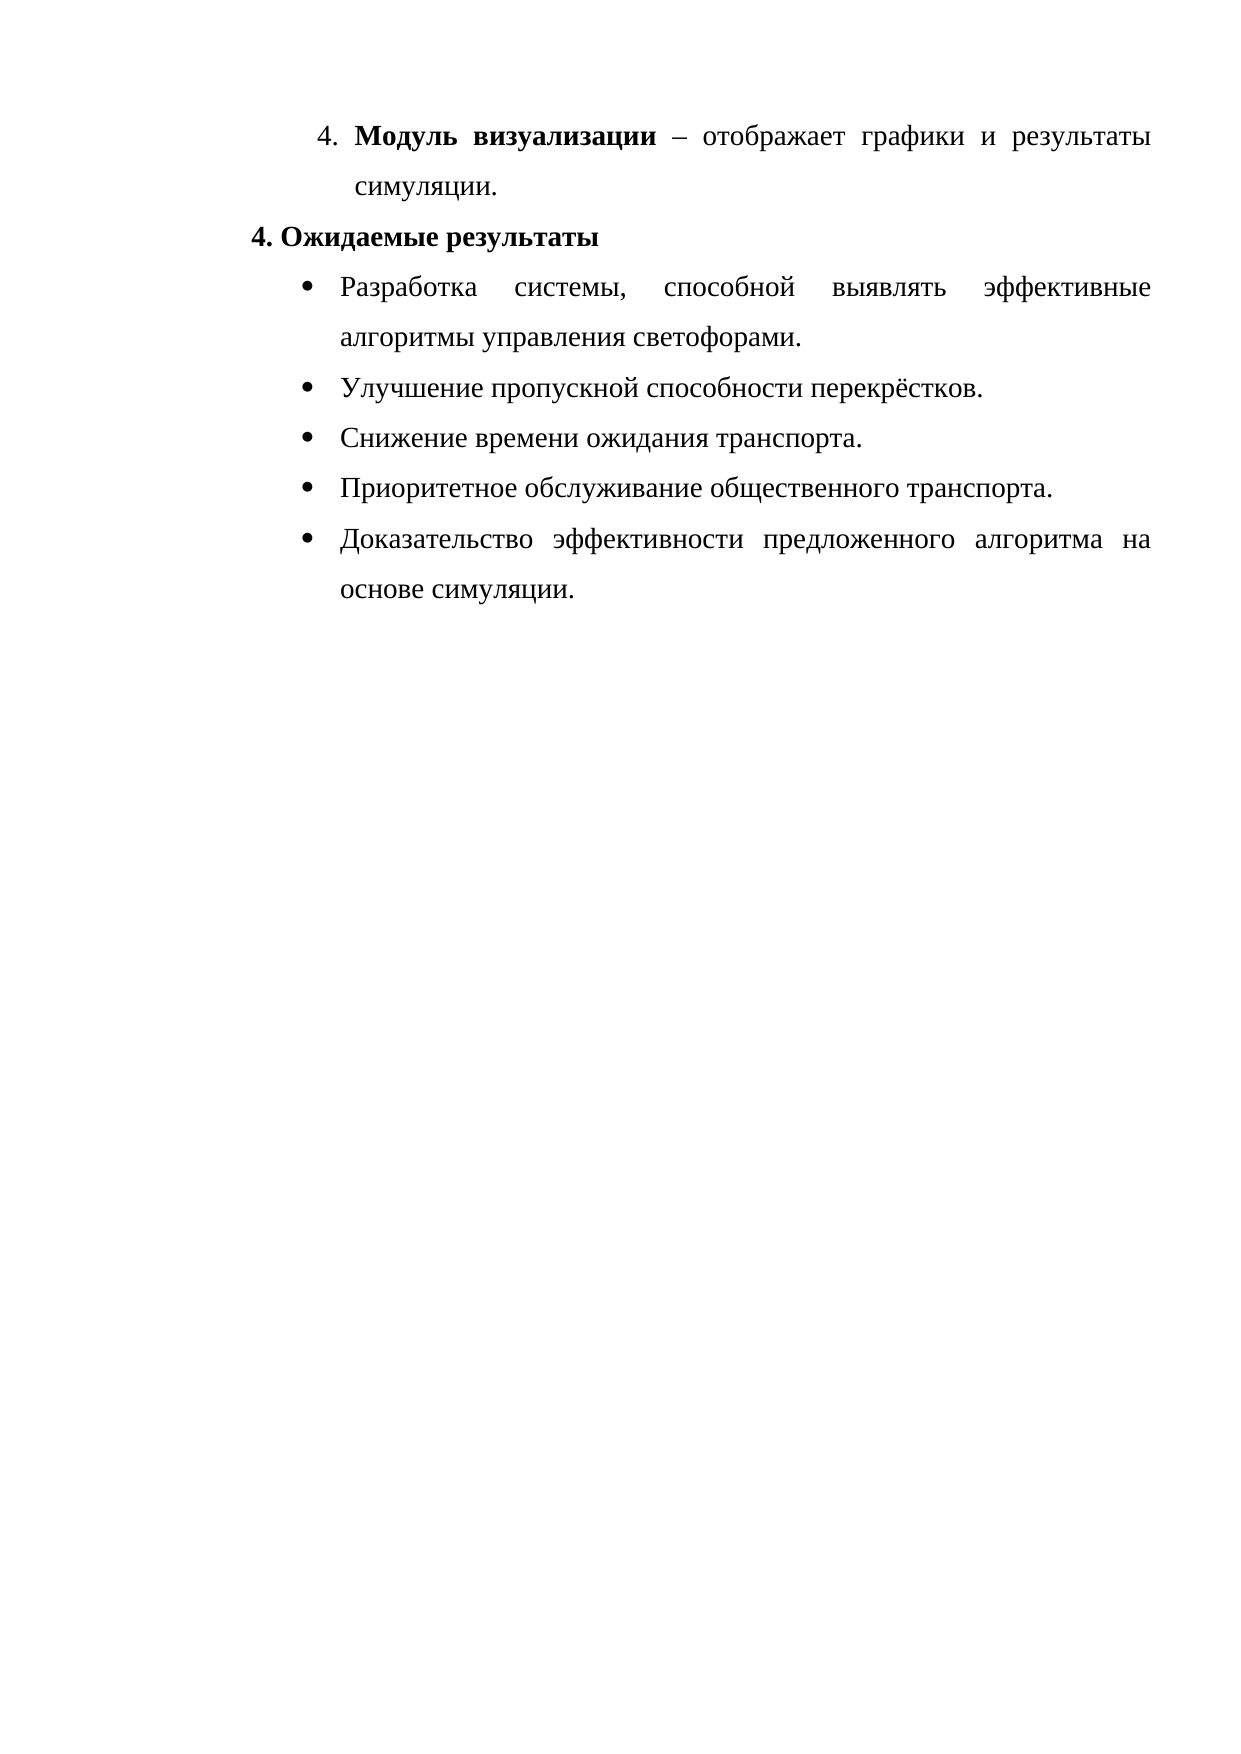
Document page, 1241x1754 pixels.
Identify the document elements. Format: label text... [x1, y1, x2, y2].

text 4. Ожидаемые результаты [177, 219, 1152, 252]
list Снижение времени ожидания транспорта. [302, 420, 1152, 454]
list Приоритетное обслуживание общественного транспорта. [302, 471, 1152, 504]
list Доказательство эффективности предложенного алгоритма на основе симуляции. [302, 521, 1152, 605]
list Улучшение пропускной способности перекрёстков. [302, 370, 1152, 403]
list Разработка системы, способной выявлять эффективные алгоритмы управления светофорами. [302, 269, 1152, 353]
list Модуль визуализации – отображает графики и результаты симуляции. [317, 118, 1152, 202]
